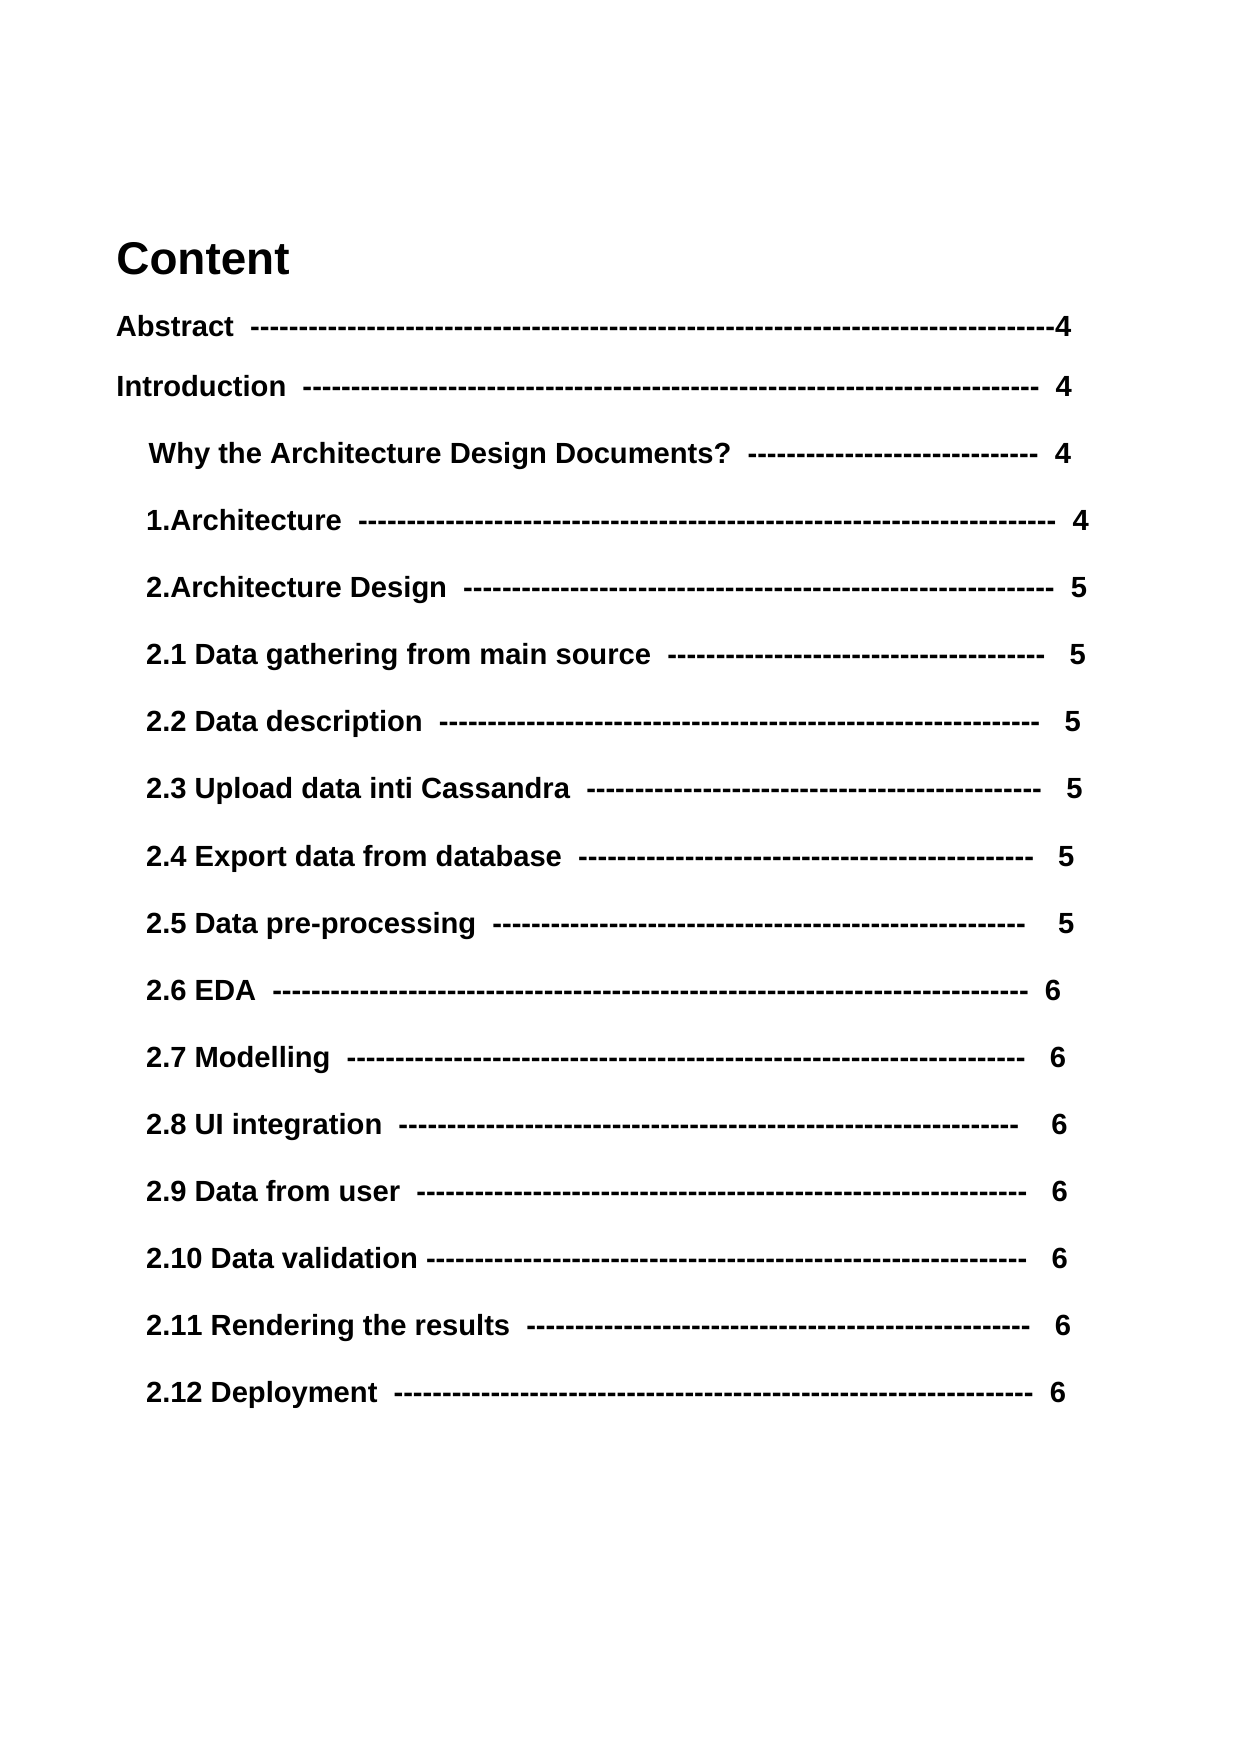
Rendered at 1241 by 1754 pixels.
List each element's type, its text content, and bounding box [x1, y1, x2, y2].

text 2.5 Data pre-processing ------------------------------------------------------- 5 [146, 906, 1092, 939]
text 2.7 Modelling ---------------------------------------------------------------------- 6 [146, 1040, 1092, 1073]
subtitle Abstract -----------------------------------------------------------------------------------4 [116, 309, 1092, 343]
text 2.12 Deployment ------------------------------------------------------------------ 6 [146, 1375, 1085, 1409]
text Why the Architecture Design Documents? ------------------------------ 4 [116, 436, 1092, 470]
text Content [116, 231, 1092, 284]
text 2.1 Data gathering from main source --------------------------------------- 5 [146, 637, 1092, 671]
text 2.2 Data description -------------------------------------------------------------- 5 [146, 704, 1092, 738]
text 2.9 Data from user --------------------------------------------------------------- 6 [146, 1174, 1092, 1208]
text 2.4 Export data from database ----------------------------------------------- 5 [146, 839, 1092, 872]
text Introduction ---------------------------------------------------------------------------- 4 [116, 369, 1092, 403]
text 2.6 EDA ------------------------------------------------------------------------------ 6 [146, 973, 1092, 1006]
text 2.11 Rendering the results ---------------------------------------------------- 6 [146, 1308, 1092, 1342]
text 2.3 Upload data inti Cassandra ----------------------------------------------- 5 [146, 772, 1092, 805]
text 2.Architecture Design ------------------------------------------------------------- 5 [146, 570, 1092, 604]
text 2.8 UI integration ---------------------------------------------------------------- 6 [146, 1107, 1092, 1141]
text 2.10 Data validation -------------------------------------------------------------- 6 [146, 1241, 1092, 1275]
text 1.Architecture ------------------------------------------------------------------------ 4 [146, 503, 1092, 537]
